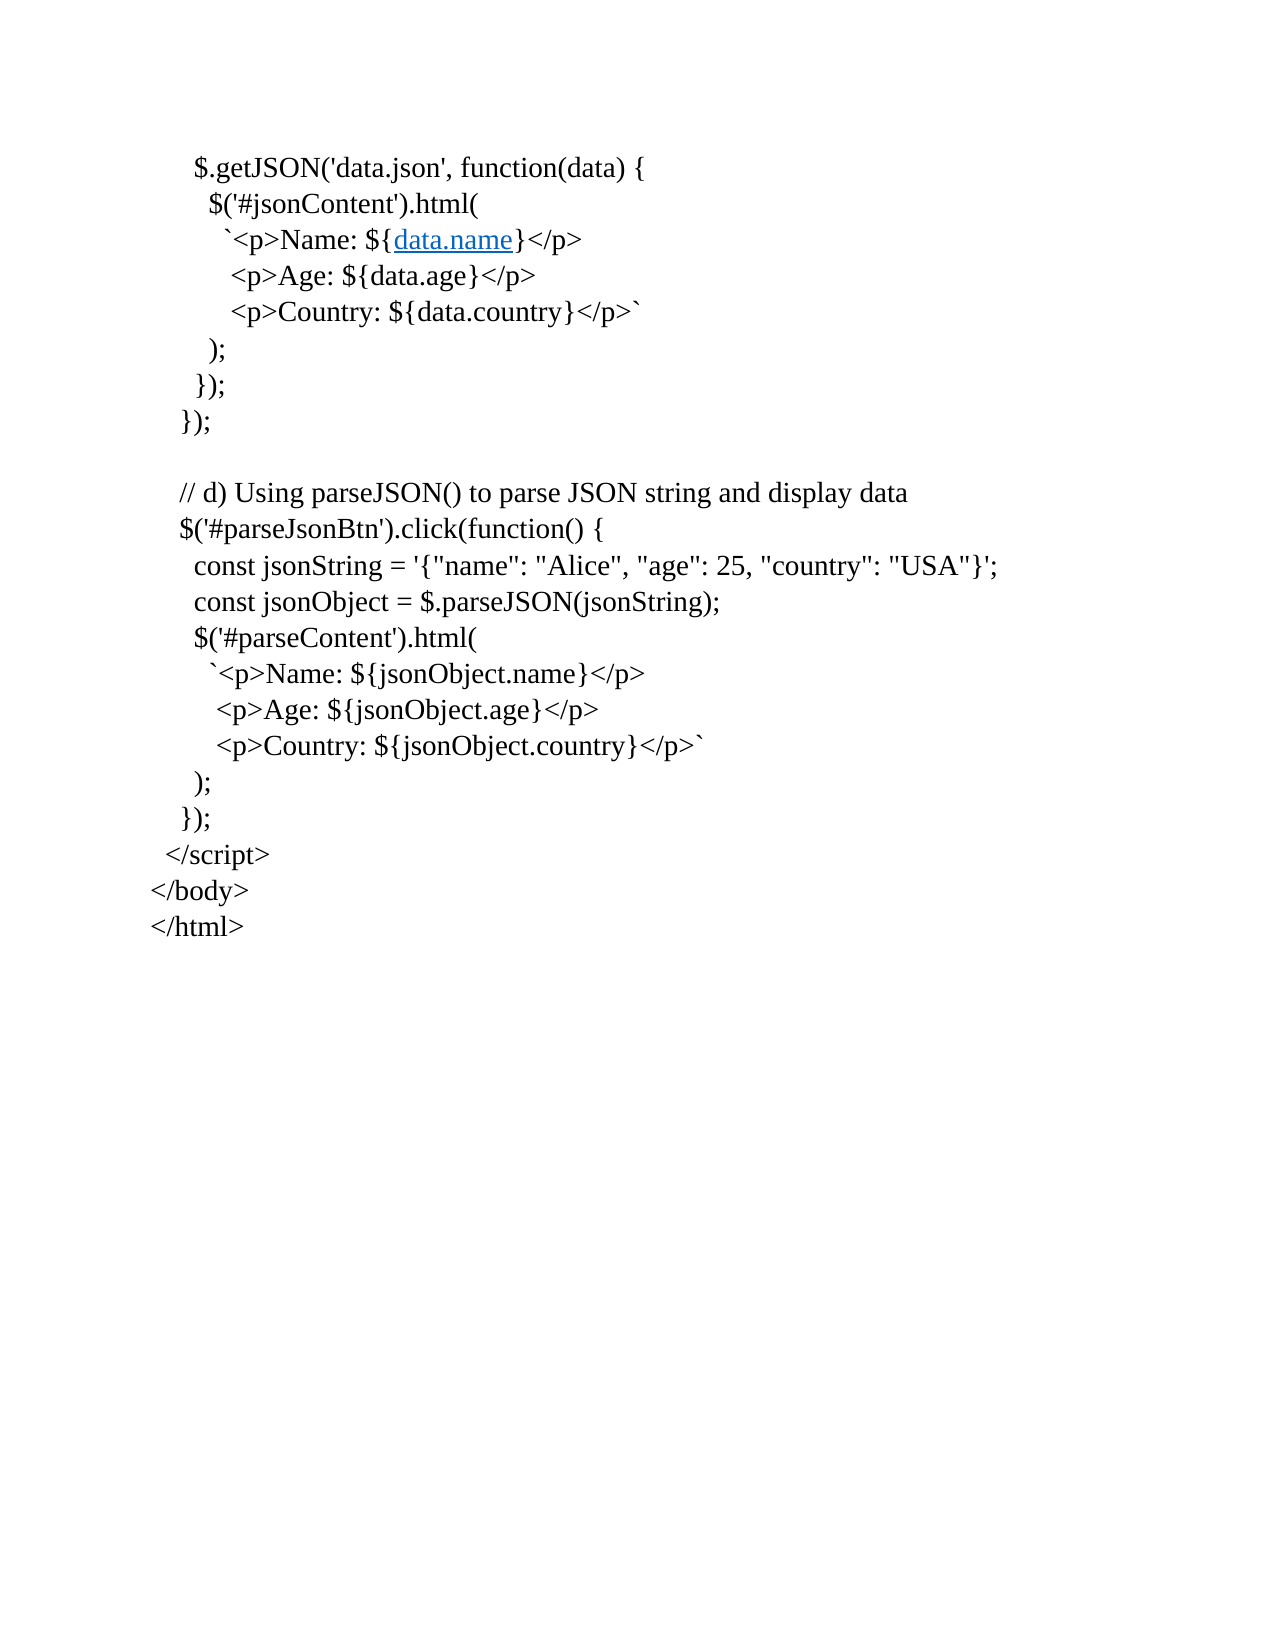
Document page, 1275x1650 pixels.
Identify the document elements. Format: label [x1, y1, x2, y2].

text [150, 150, 1125, 943]
